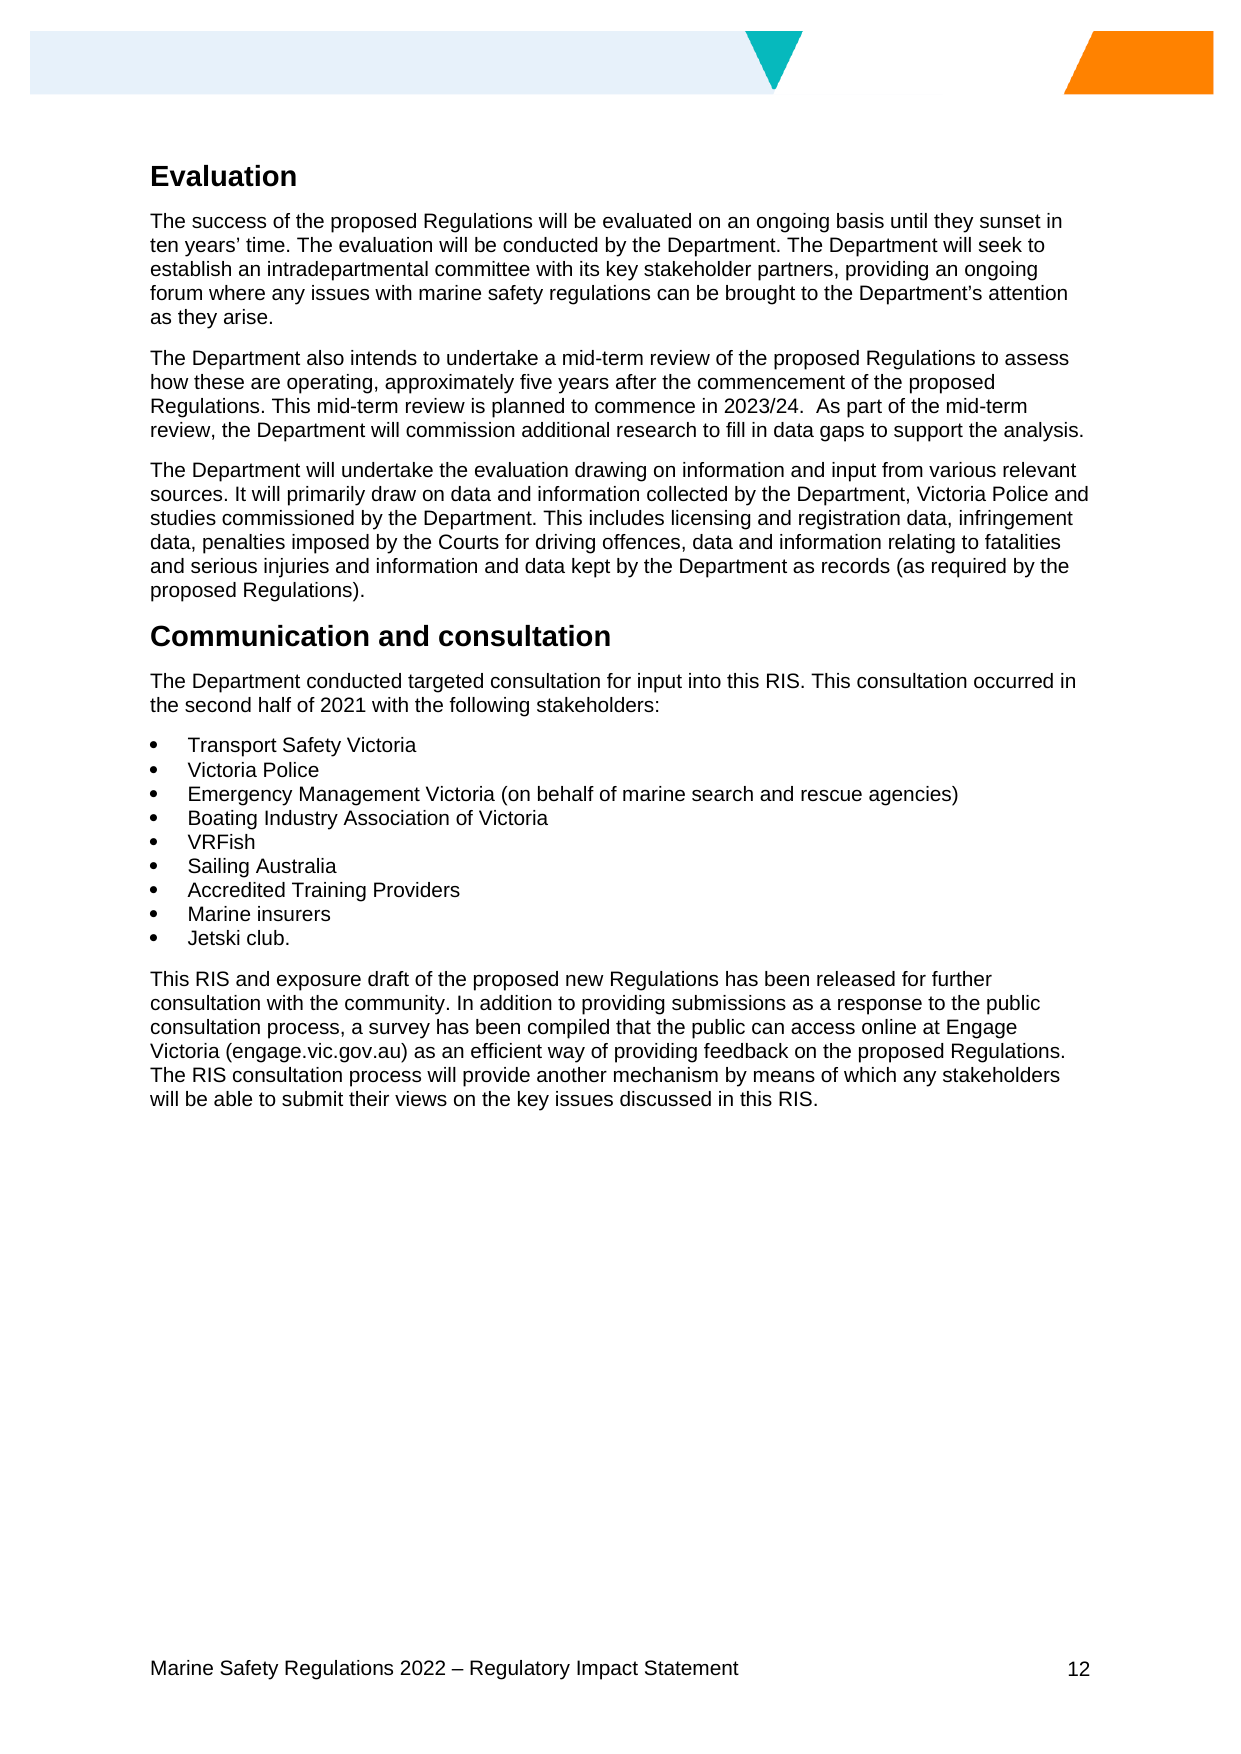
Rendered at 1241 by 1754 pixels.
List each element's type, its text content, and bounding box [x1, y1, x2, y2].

list Sailing Australia [150, 854, 1090, 878]
text Communication and consultation [150, 618, 1090, 652]
text The Department also intends to undertake a mid-term review of the proposed Regulations to assess how these are operating, approximately five years after the commencement of the proposed Regulations. This mid-term review is planned to commence in 2023/24. As part of the mid-term review, the Department will commission additional research to fill in data gaps to support the analysis. [150, 346, 1090, 441]
picture [0, 1, 1241, 129]
list Jetski club. [150, 926, 1090, 950]
text This RIS and exposure draft of the proposed new Regulations has been released for further consultation with the community. In addition to providing submissions as a response to the public consultation process, a survey has been compiled that the public can access online at Engage Victoria (engage.vic.gov.au) as an efficient way of providing feedback on the proposed Regulations. The RIS consultation process will provide another mechanism by means of which any stakeholders will be able to submit their views on the key issues discussed in this RIS. [150, 967, 1090, 1110]
text Evaluation [150, 159, 1090, 192]
text The success of the proposed Regulations will be evaluated on an ongoing basis until they sunset in ten years’ time. The evaluation will be conducted by the Department. The Department will seek to establish an intradepartmental committee with its key stakeholder partners, providing an ongoing forum where any issues with marine safety regulations can be brought to the Department’s attention as they arise. [150, 209, 1090, 329]
list Emergency Management Victoria (on behalf of marine search and rescue agencies) [150, 781, 1090, 806]
list Boating Industry Association of Victoria [150, 806, 1090, 829]
list Accredited Training Providers [150, 878, 1090, 902]
text The Department conducted targeted consultation for input into this RIS. This consultation occurred in the second half of 2021 with the following stakeholders: [150, 669, 1090, 717]
list Marine insurers [150, 902, 1090, 926]
text The Department will undertake the evaluation drawing on information and input from various relevant sources. It will primarily draw on data and information collected by the Department, Victoria Police and studies commissioned by the Department. This includes licensing and registration data, infringement data, penalties imposed by the Courts for driving offences, data and information relating to fatalities and serious injuries and information and data kept by the Department as records (as required by the proposed Regulations). [150, 458, 1090, 602]
list Victoria Police [150, 757, 1090, 781]
list Transport Safety Victoria [150, 733, 1090, 757]
list VRFish [150, 829, 1090, 854]
